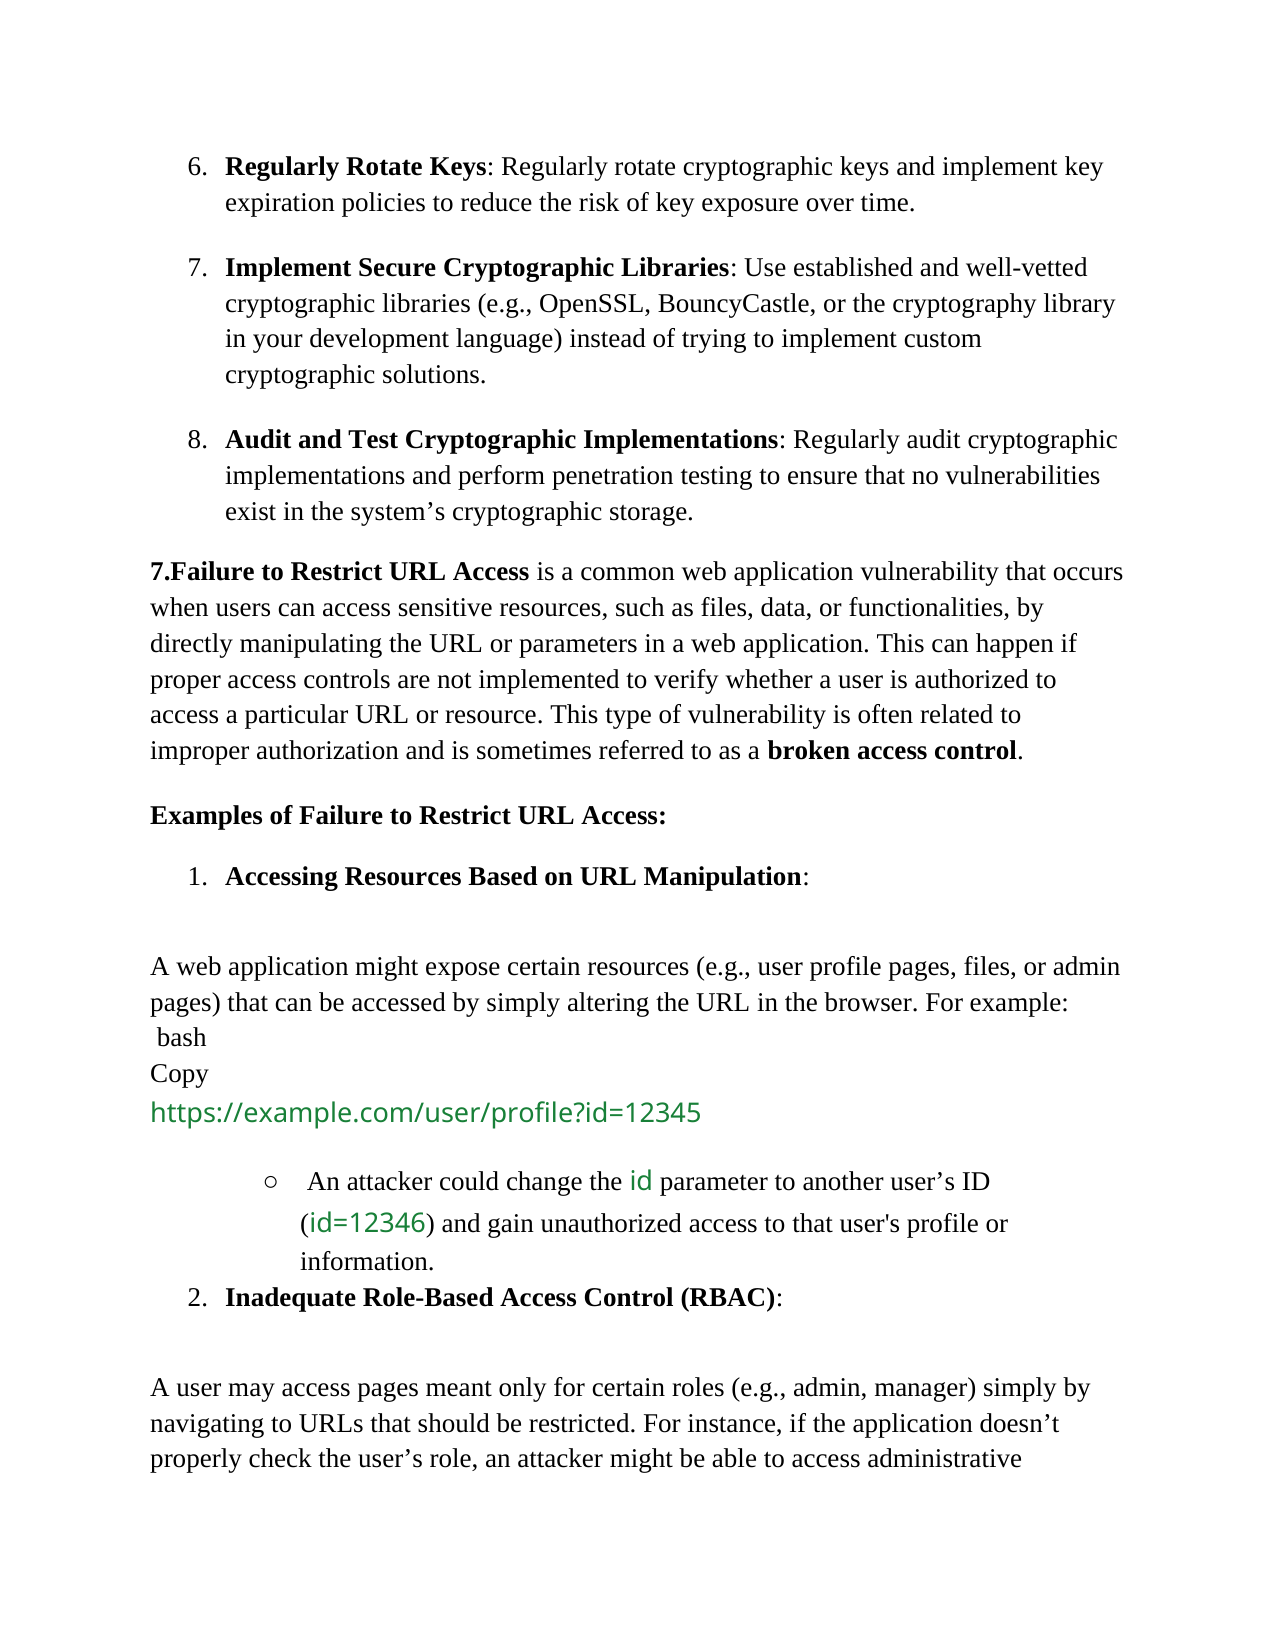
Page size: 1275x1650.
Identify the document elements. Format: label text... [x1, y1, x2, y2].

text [150, 1371, 1125, 1474]
text A web application might expose certain resources (e.g., user profile pages, files, or admin pages) that can be accessed by simply altering the URL in the browser. For example: bash Copy https://example.com/user/profile?id=12345 [150, 950, 1125, 1131]
subtitle Examples of Failure to Restrict URL Access: [150, 799, 1125, 830]
list Accessing Resources Based on URL Manipulation: [187, 860, 1125, 921]
text 7.Failure to Restrict URL Access is a common web application vulnerability that occurs when users can access sensitive resources, such as files, data, or functionalities, by directly manipulating the URL or parameters in a web application. This can happen if proper access controls are not implemented to verify whether a user is authorized to access a particular URL or resource. This type of vulnerability is often related to improper authorization and is sometimes referred to as a broken access control. [150, 556, 1125, 765]
list Regularly Rotate Keys: Regularly rotate cryptographic keys and implement key expiration policies to reduce the risk of key exposure over time. [187, 150, 1125, 247]
list Implement Secure Cryptographic Libraries: Use established and well-vetted cryptographic libraries (e.g., OpenSSL, BouncyCastle, or the cryptography library in your development language) instead of trying to implement custom cryptographic solutions. [187, 251, 1125, 419]
list An attacker could change the id parameter to another user’s ID (id=12346) and gain unauthorized access to that user's profile or information. [262, 1161, 1125, 1276]
list Inadequate Role-Based Access Control (RBAC): [187, 1281, 1125, 1342]
list Audit and Test Cryptographic Implementations: Regularly audit cryptographic implementations and perform penetration testing to ensure that no vulnerabilities exist in the system’s cryptographic storage. [187, 423, 1125, 526]
